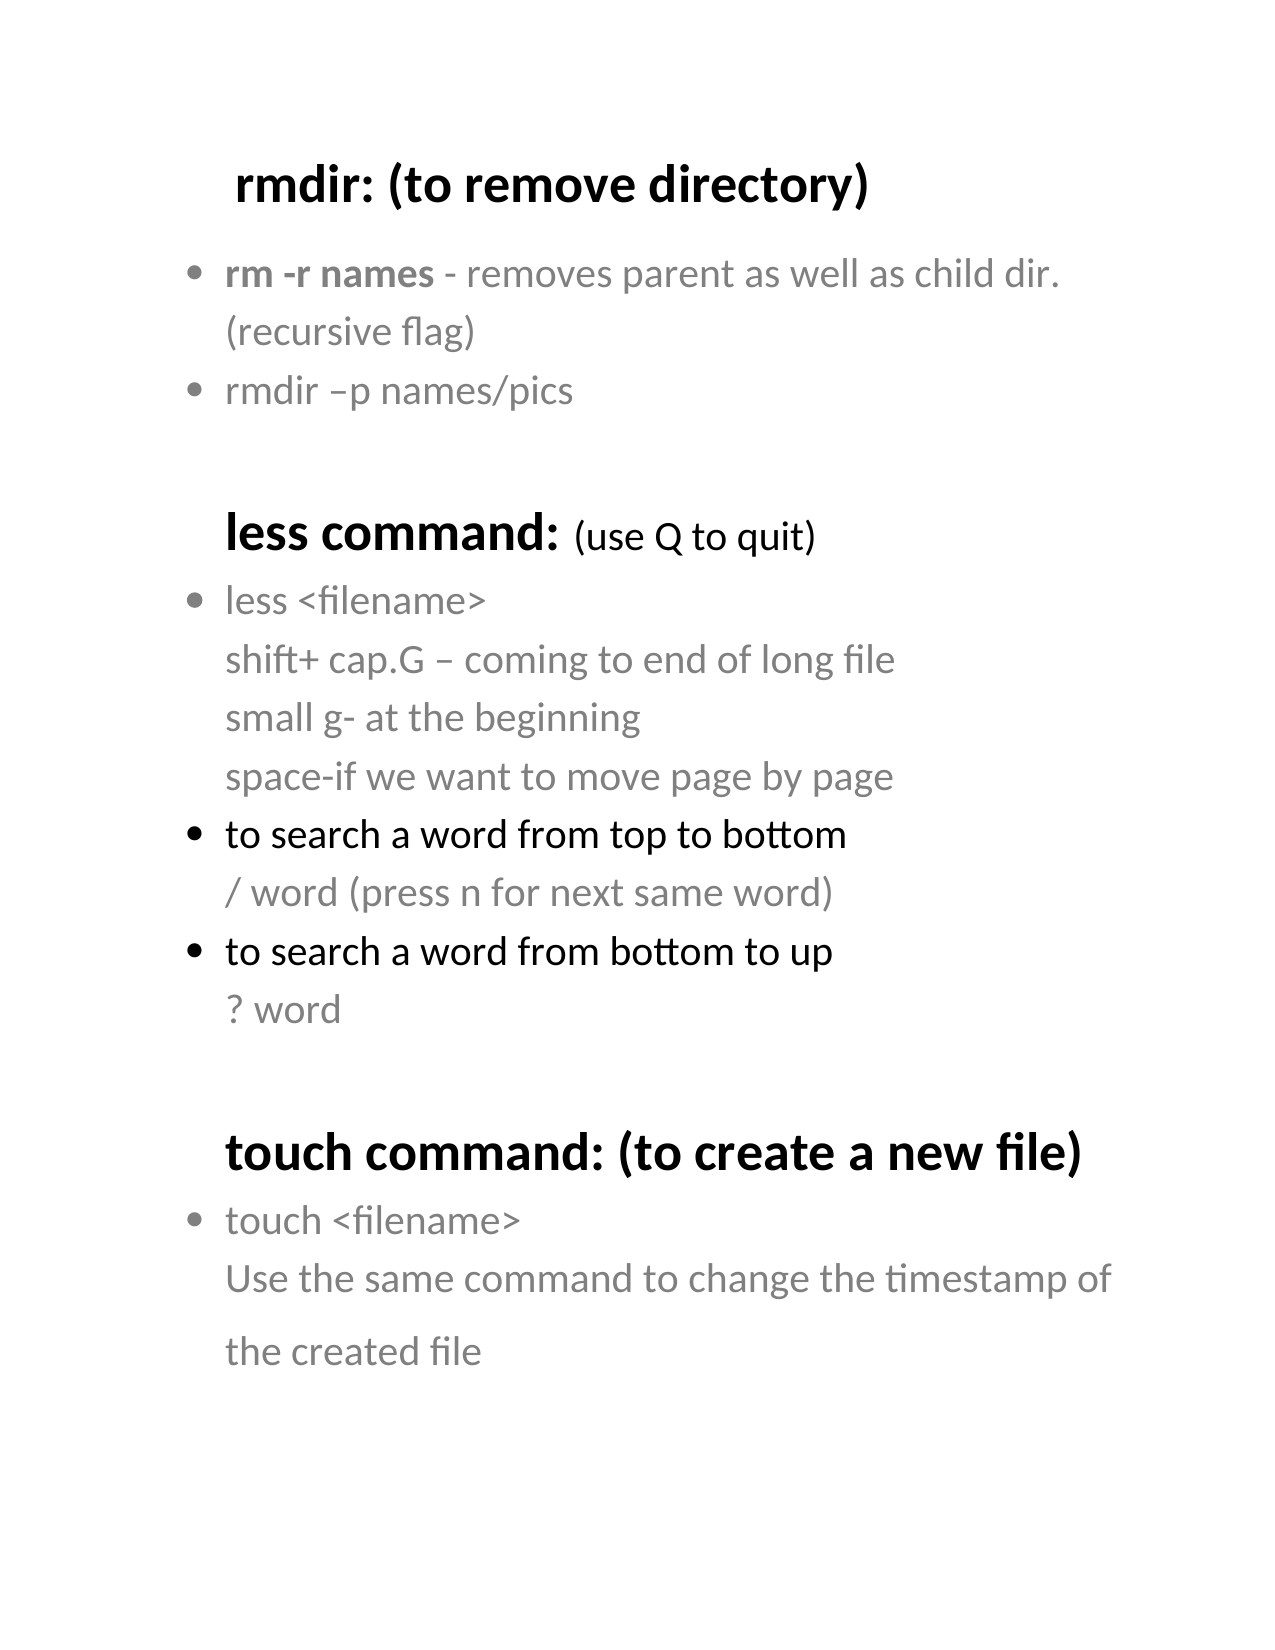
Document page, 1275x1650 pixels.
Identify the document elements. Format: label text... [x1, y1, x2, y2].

list shift+ cap.G – coming to end of long file [225, 633, 1125, 683]
list Use the same command to change the timestamp of the created file [225, 1252, 1125, 1379]
list touch command: (to create a new file) [225, 1118, 1125, 1184]
text rmdir: (to remove directory) [150, 150, 1125, 216]
list less command: (use Q to quit) [225, 498, 1125, 564]
list rm -r names - removes parent as well as child dir. [187, 247, 1125, 298]
list to search a word from bottom to up [187, 925, 1125, 976]
list touch <filename> [187, 1194, 1125, 1245]
list (recursive flag) [225, 305, 1125, 356]
list ? word [225, 983, 1125, 1034]
list to search a word from top to bottom [187, 808, 1125, 859]
list rmdir –p names/pics [187, 364, 1125, 414]
list space-if we want to move page by page [225, 749, 1125, 800]
list less <filename> [187, 574, 1125, 625]
list small g- at the beginning [225, 691, 1125, 742]
list / word (press n for next same word) [225, 866, 1125, 917]
